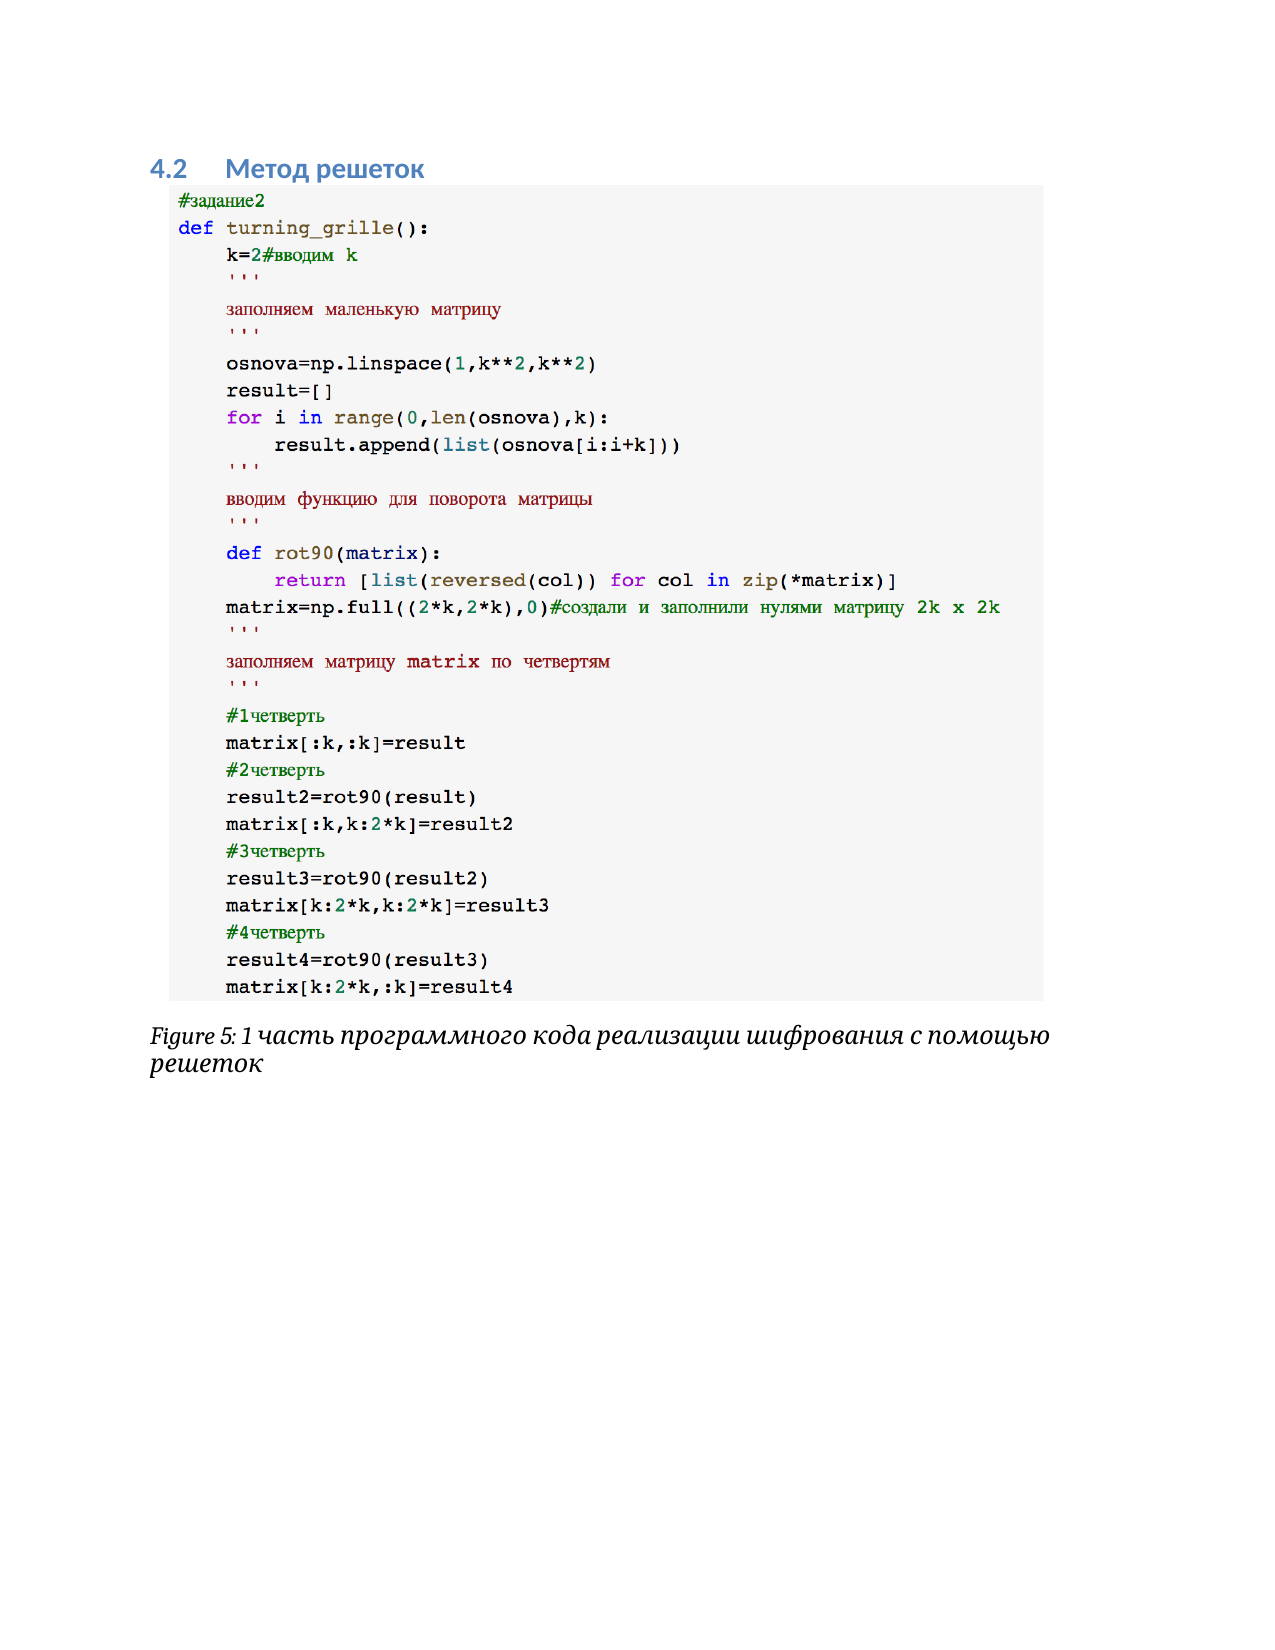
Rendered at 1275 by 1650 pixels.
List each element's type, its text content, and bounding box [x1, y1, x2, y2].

text Figure 5: 1 часть программного кода реализации шифрования с помощью решеток [150, 1022, 1125, 1079]
subtitle 4.2 Метод решеток [150, 150, 1125, 186]
picture [168, 185, 1044, 1001]
